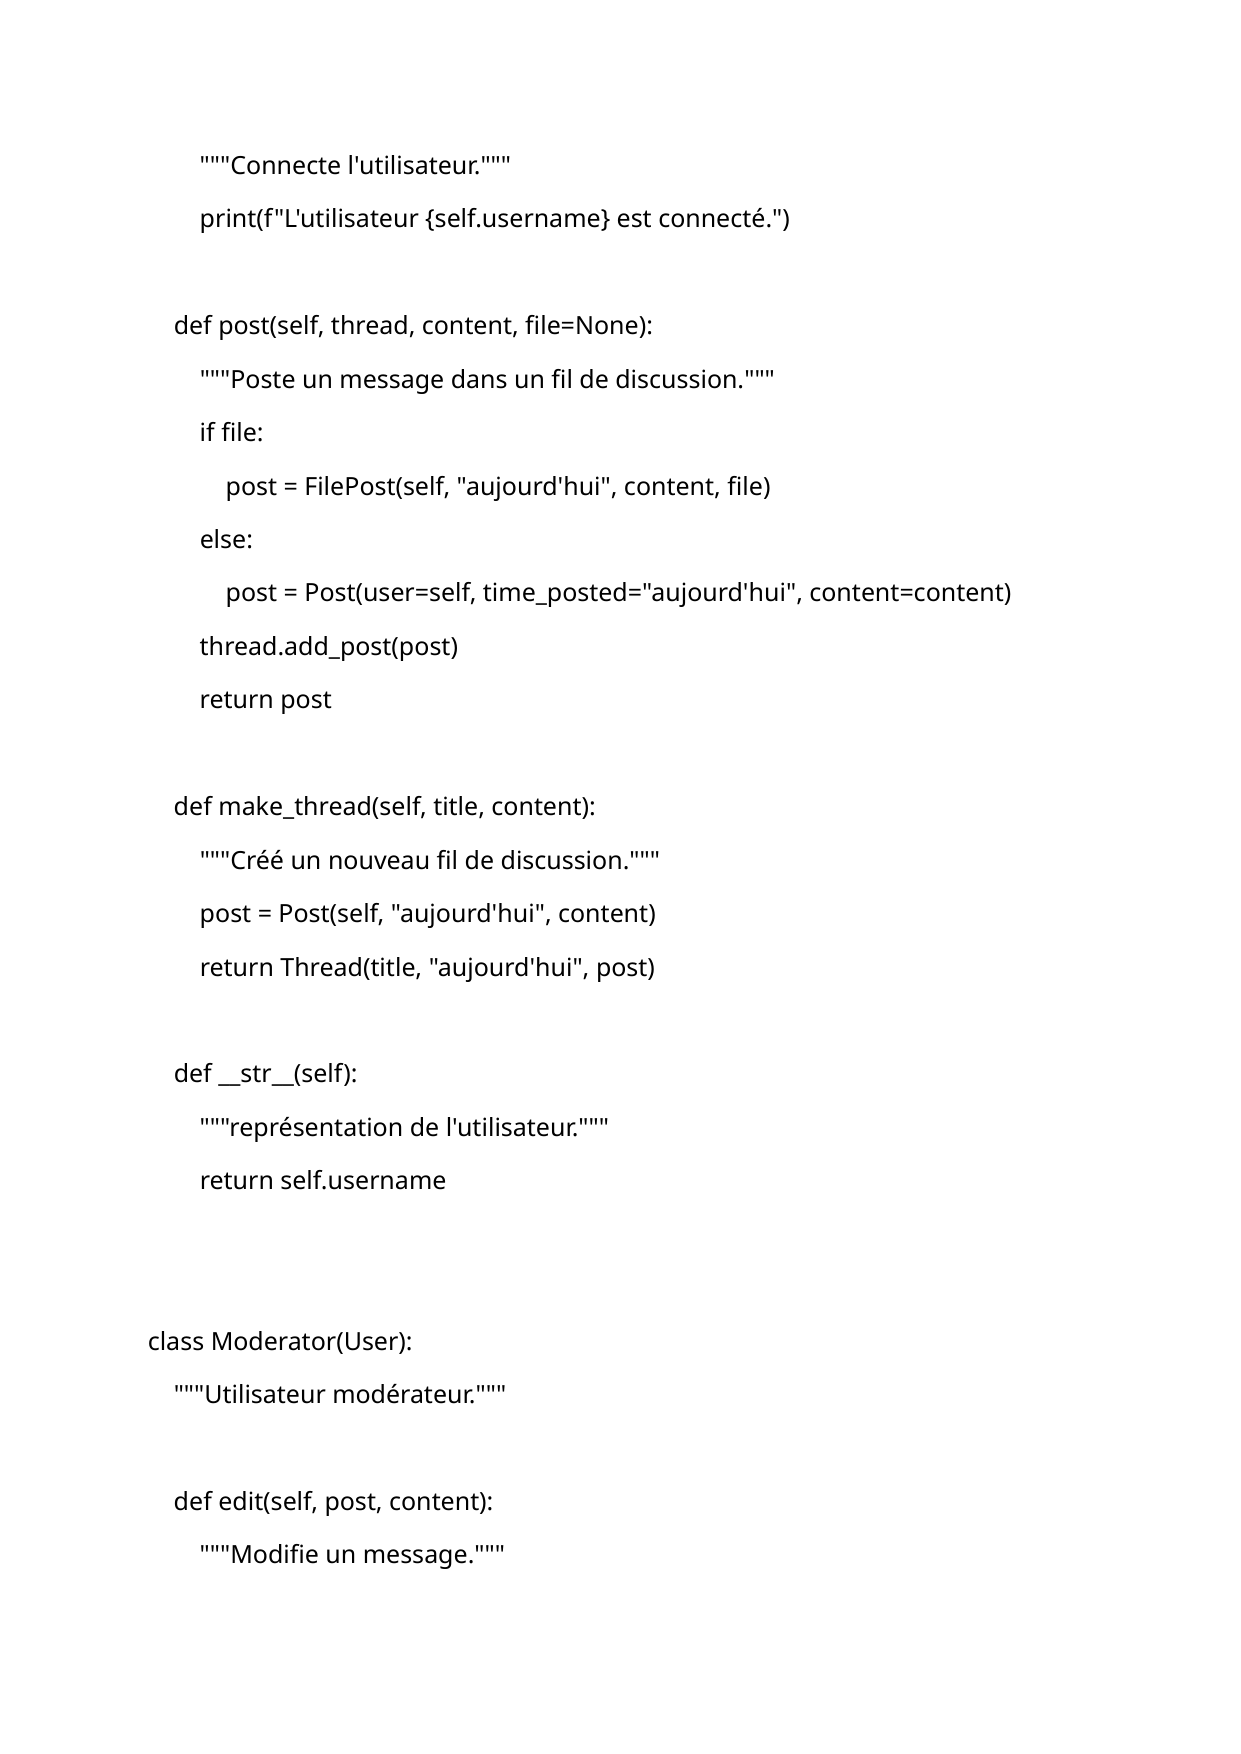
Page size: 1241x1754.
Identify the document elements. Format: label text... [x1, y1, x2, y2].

text return post [148, 682, 1093, 716]
text print(f"L'utilisateur {self.username} est connecté.") [148, 201, 1093, 235]
text """Utilisateur modérateur.""" [148, 1377, 1093, 1411]
text if file: [148, 415, 1093, 449]
text post = Post(self, "aujourd'hui", content) [148, 896, 1093, 930]
text class Moderator(User): [148, 1323, 1093, 1357]
text post = FilePost(self, "aujourd'hui", content, file) [148, 468, 1093, 502]
text else: [148, 522, 1093, 556]
text """Modifie un message.""" [148, 1537, 1093, 1571]
text thread.add_post(post) [148, 628, 1093, 663]
text """Connecte l'utilisateur.""" [148, 148, 1093, 182]
text return Thread(title, "aujourd'hui", post) [148, 949, 1093, 983]
text def __str__(self): [148, 1056, 1093, 1090]
text def edit(self, post, content): [148, 1483, 1093, 1518]
text def make_thread(self, title, content): [148, 789, 1093, 823]
text def post(self, thread, content, file=None): [148, 308, 1093, 342]
text """représentation de l'utilisateur.""" [148, 1109, 1093, 1143]
text return self.username [148, 1163, 1093, 1197]
text """Poste un message dans un fil de discussion.""" [148, 361, 1093, 395]
text post = Post(user=self, time_posted="aujourd'hui", content=content) [148, 575, 1093, 609]
text """Créé un nouveau fil de discussion.""" [148, 842, 1093, 876]
